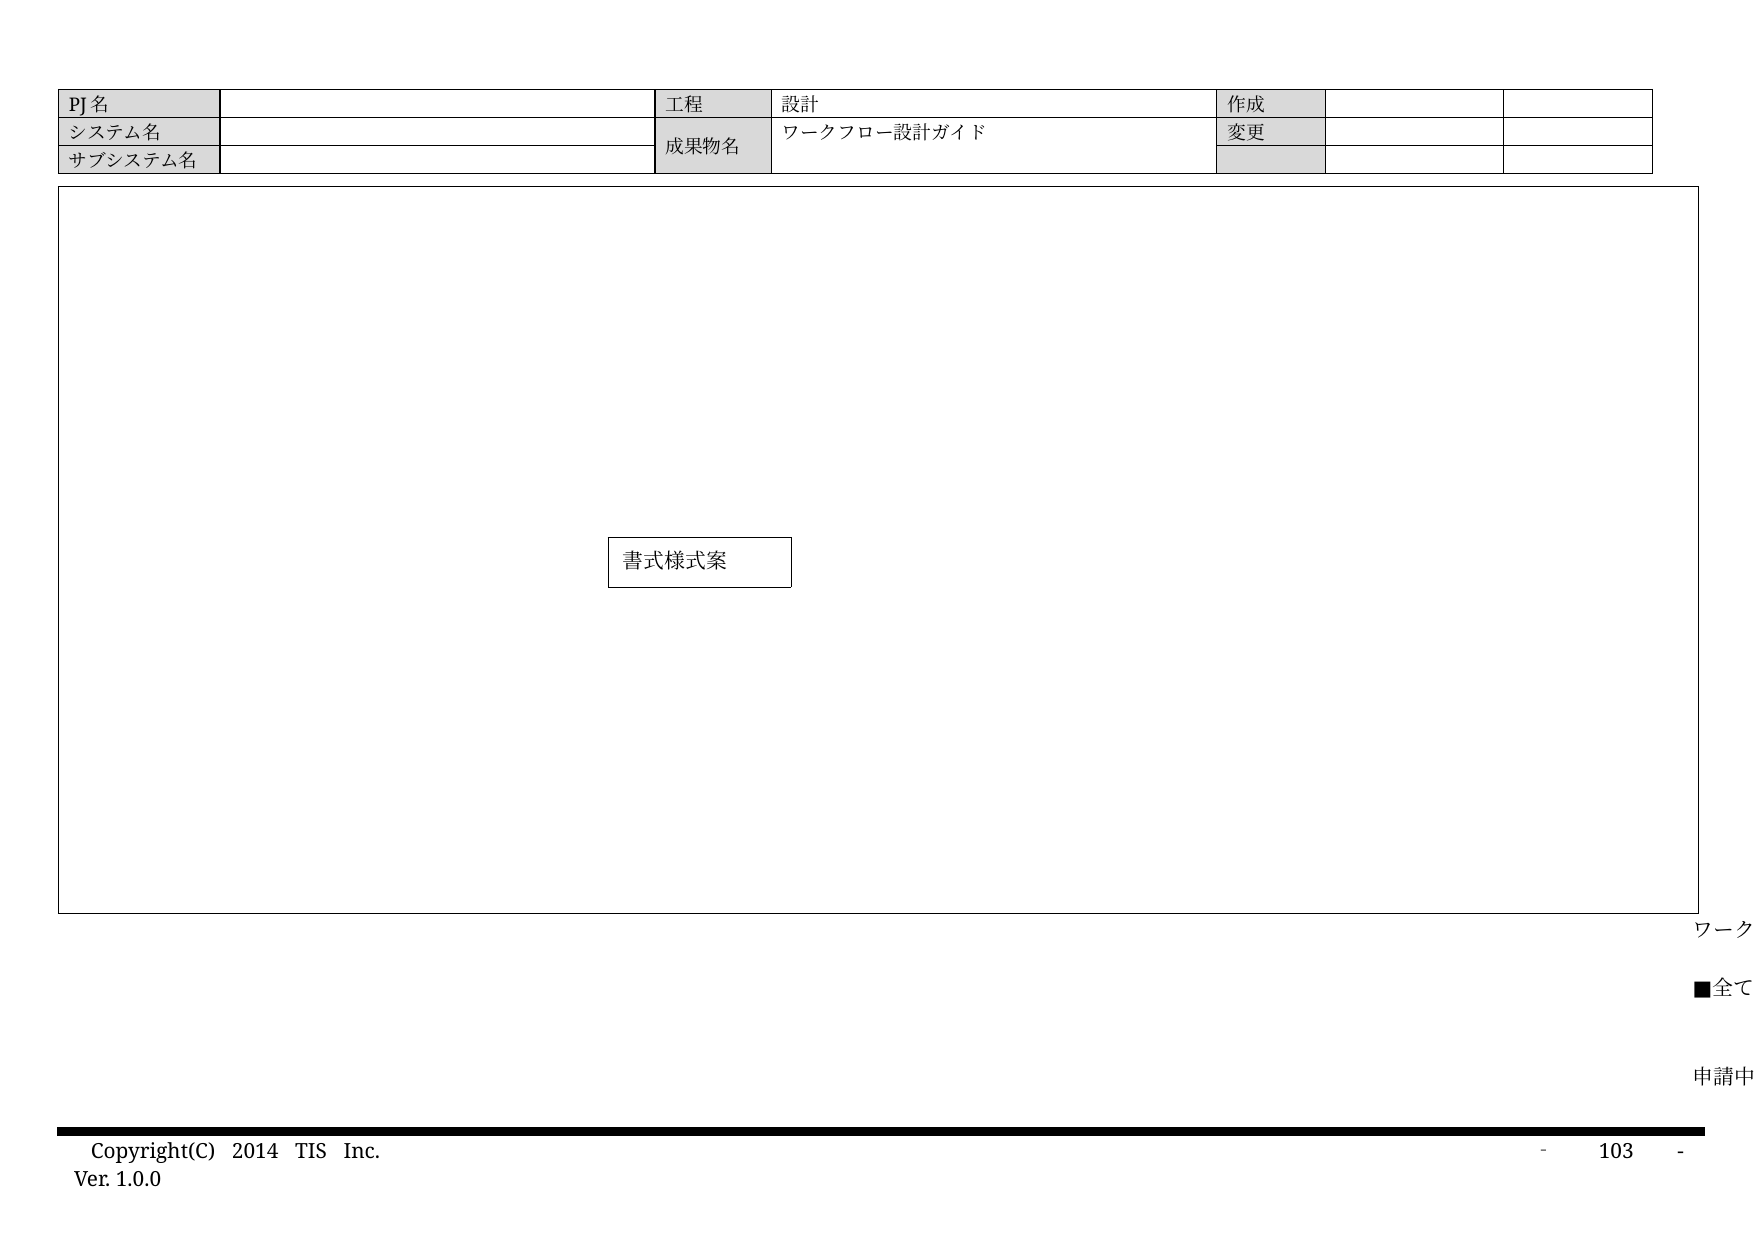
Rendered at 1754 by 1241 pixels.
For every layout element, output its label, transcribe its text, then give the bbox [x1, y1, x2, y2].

text 「申請中」「差戻し中」「引き戻し中」「取消」「却下」「承認」 [1692, 1030, 1754, 1090]
